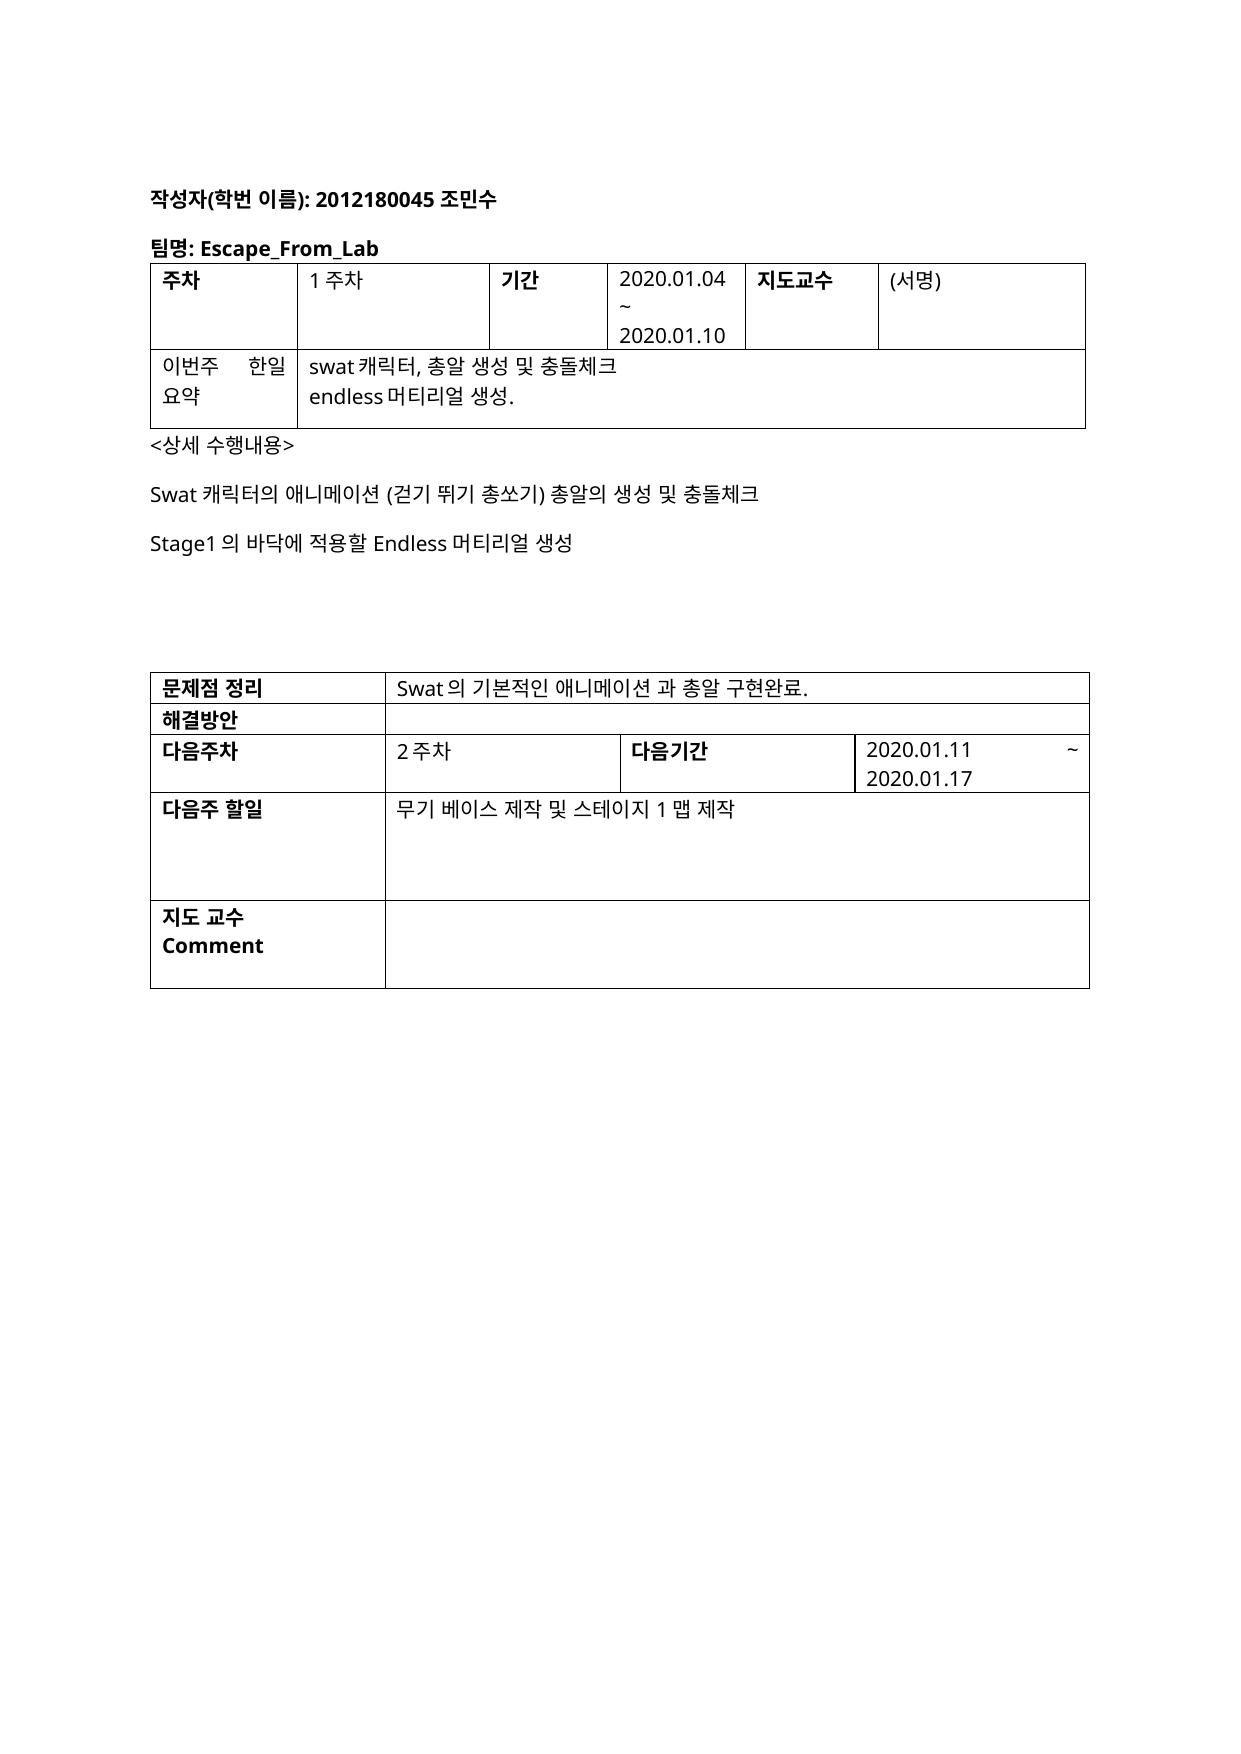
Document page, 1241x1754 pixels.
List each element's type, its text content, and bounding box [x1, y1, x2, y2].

table_header 문제점 정리 [151, 673, 385, 703]
table_header Swat의 기본적인 애니메이션 과 총알 구현완료. [386, 673, 1089, 703]
table_cell 2주차 [386, 735, 620, 792]
table_header 1주차 [298, 264, 489, 349]
table_cell 다음기간 [621, 735, 854, 792]
table_cell 무기 베이스 제작 및 스테이지 1맵 제작 [386, 793, 1089, 900]
table_header 기간 [490, 264, 607, 349]
table_cell 지도 교수 Comment [151, 901, 385, 988]
table_cell 2020.01.11 ~ 2020.01.17 [856, 735, 1089, 792]
table_cell [386, 901, 1089, 988]
text Swat 캐릭터의 애니메이션 (걷기 뛰기 총쏘기) 총알의 생성 및 충돌체크 [150, 478, 1090, 509]
table_cell 다음주 할일 [151, 793, 385, 900]
text <상세 수행내용> [150, 429, 1090, 459]
table_header 주차 [151, 264, 297, 349]
text Stage1의 바닥에 적용할 Endless 머티리얼 생성 [150, 528, 1090, 558]
table_header 2020.01.04~ 2020.01.10 [608, 264, 745, 349]
table_cell swat캐릭터, 총알 생성 및 충돌체크 endless머티리얼 생성. [298, 350, 1085, 428]
table_header 지도교수 [746, 264, 878, 349]
table_cell 이번주 한일 요약 [151, 350, 297, 428]
table_cell 다음주차 [151, 735, 385, 792]
table_cell [386, 704, 1089, 734]
table_header (서명) [879, 264, 1085, 349]
table_cell 해결방안 [151, 704, 385, 734]
